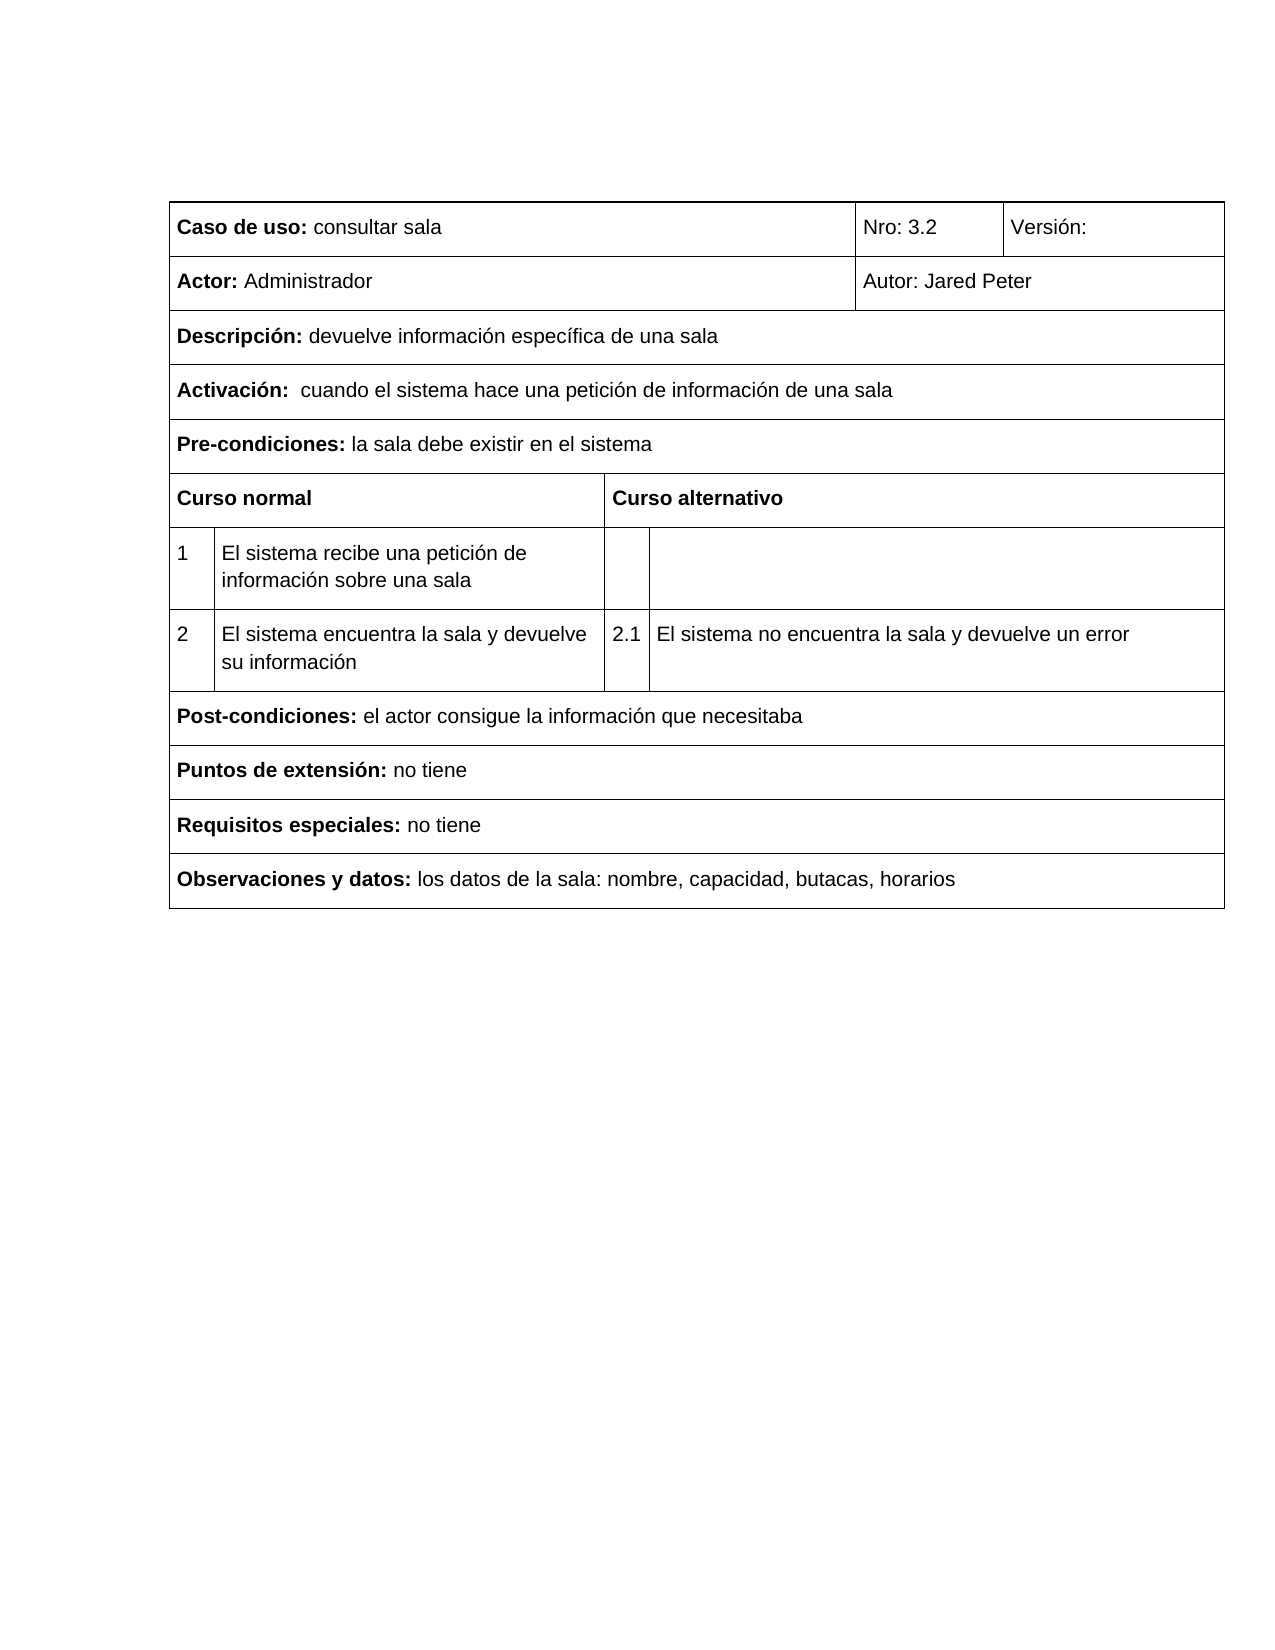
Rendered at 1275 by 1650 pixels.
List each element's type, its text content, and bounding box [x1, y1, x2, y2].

table_cell El sistema no encuentra la sala y devuelve un error [650, 610, 1224, 691]
table_cell [650, 528, 1224, 609]
table_header Versión: [1004, 203, 1224, 256]
table_cell Curso alternativo [605, 474, 1224, 527]
table_cell [605, 528, 649, 609]
table_cell Requisitos especiales: no tiene [170, 800, 1224, 853]
table_cell El sistema encuentra la sala y devuelve su información [215, 610, 604, 691]
table_cell Activación: cuando el sistema hace una petición de información de una sala [170, 365, 1224, 418]
table_cell Observaciones y datos: los datos de la sala: nombre, capacidad, butacas, horarios [170, 854, 1224, 908]
table_cell Descripción: devuelve información específica de una sala [170, 311, 1224, 364]
table_cell Pre-condiciones: la sala debe existir en el sistema [170, 420, 1224, 473]
table_cell Post-condiciones: el actor consigue la información que necesitaba [170, 692, 1224, 745]
table_cell Puntos de extensión: no tiene [170, 746, 1224, 799]
table_header Nro: 3.2 [856, 203, 1003, 256]
table_header Caso de uso: consultar sala [170, 203, 855, 256]
table_cell Actor: Administrador [170, 257, 855, 310]
table_cell Autor: Jared Peter [856, 257, 1224, 310]
table_cell El sistema recibe una petición de información sobre una sala [215, 528, 604, 609]
table_cell 1 [170, 528, 214, 609]
table_cell 2 [170, 610, 214, 691]
table_cell Curso normal [170, 474, 604, 527]
table_cell 2.1 [605, 610, 649, 691]
